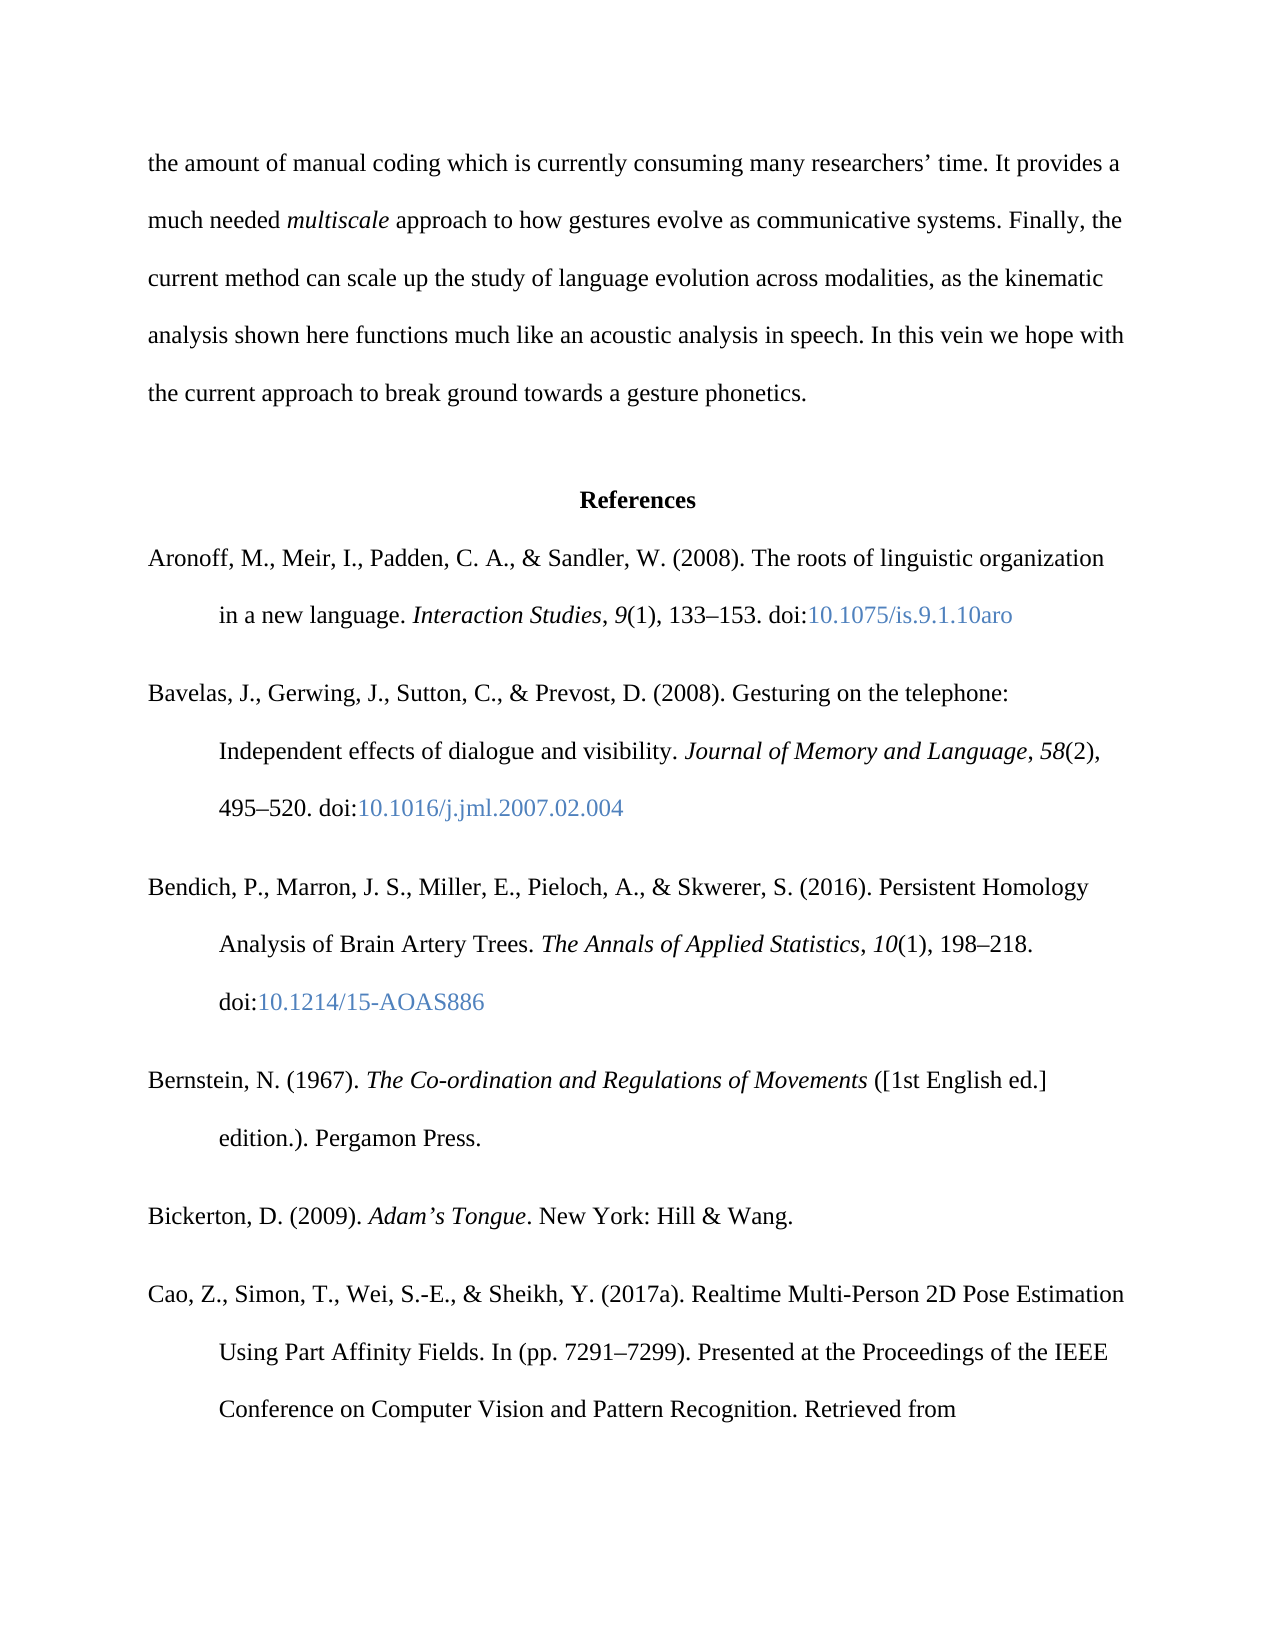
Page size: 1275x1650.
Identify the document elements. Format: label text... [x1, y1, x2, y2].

subtitle References [148, 485, 1127, 514]
text Bickerton, D. (2009). Adam’s Tongue. New York: Hill & Wang. [148, 1201, 1127, 1230]
text Bavelas, J., Gerwing, J., Sutton, C., & Prevost, D. (2008). Gesturing on the telephone: Independent effects of dialogue and visibility. Journal of Memory and Language, 58(2), 495–520. doi:10.1016/j.jml.2007.02.004 [148, 678, 1127, 822]
text Bernstein, N. (1967). The Co-ordination and Regulations of Movements ([1st English ed.] edition.). Pergamon Press. [148, 1065, 1127, 1151]
text Aronoff, M., Meir, I., Padden, C. A., & Sandler, W. (2008). The roots of linguistic organization in a new language. Interaction Studies, 9(1), 133–153. doi:10.1075/is.9.1.10aro [148, 543, 1127, 629]
text Bendich, P., Marron, J. S., Miller, E., Pieloch, A., & Skwerer, S. (2016). Persistent Homology Analysis of Brain Artery Trees. The Annals of Applied Statistics, 10(1), 198–218. doi:10.1214/15-AOAS886 [148, 872, 1127, 1016]
